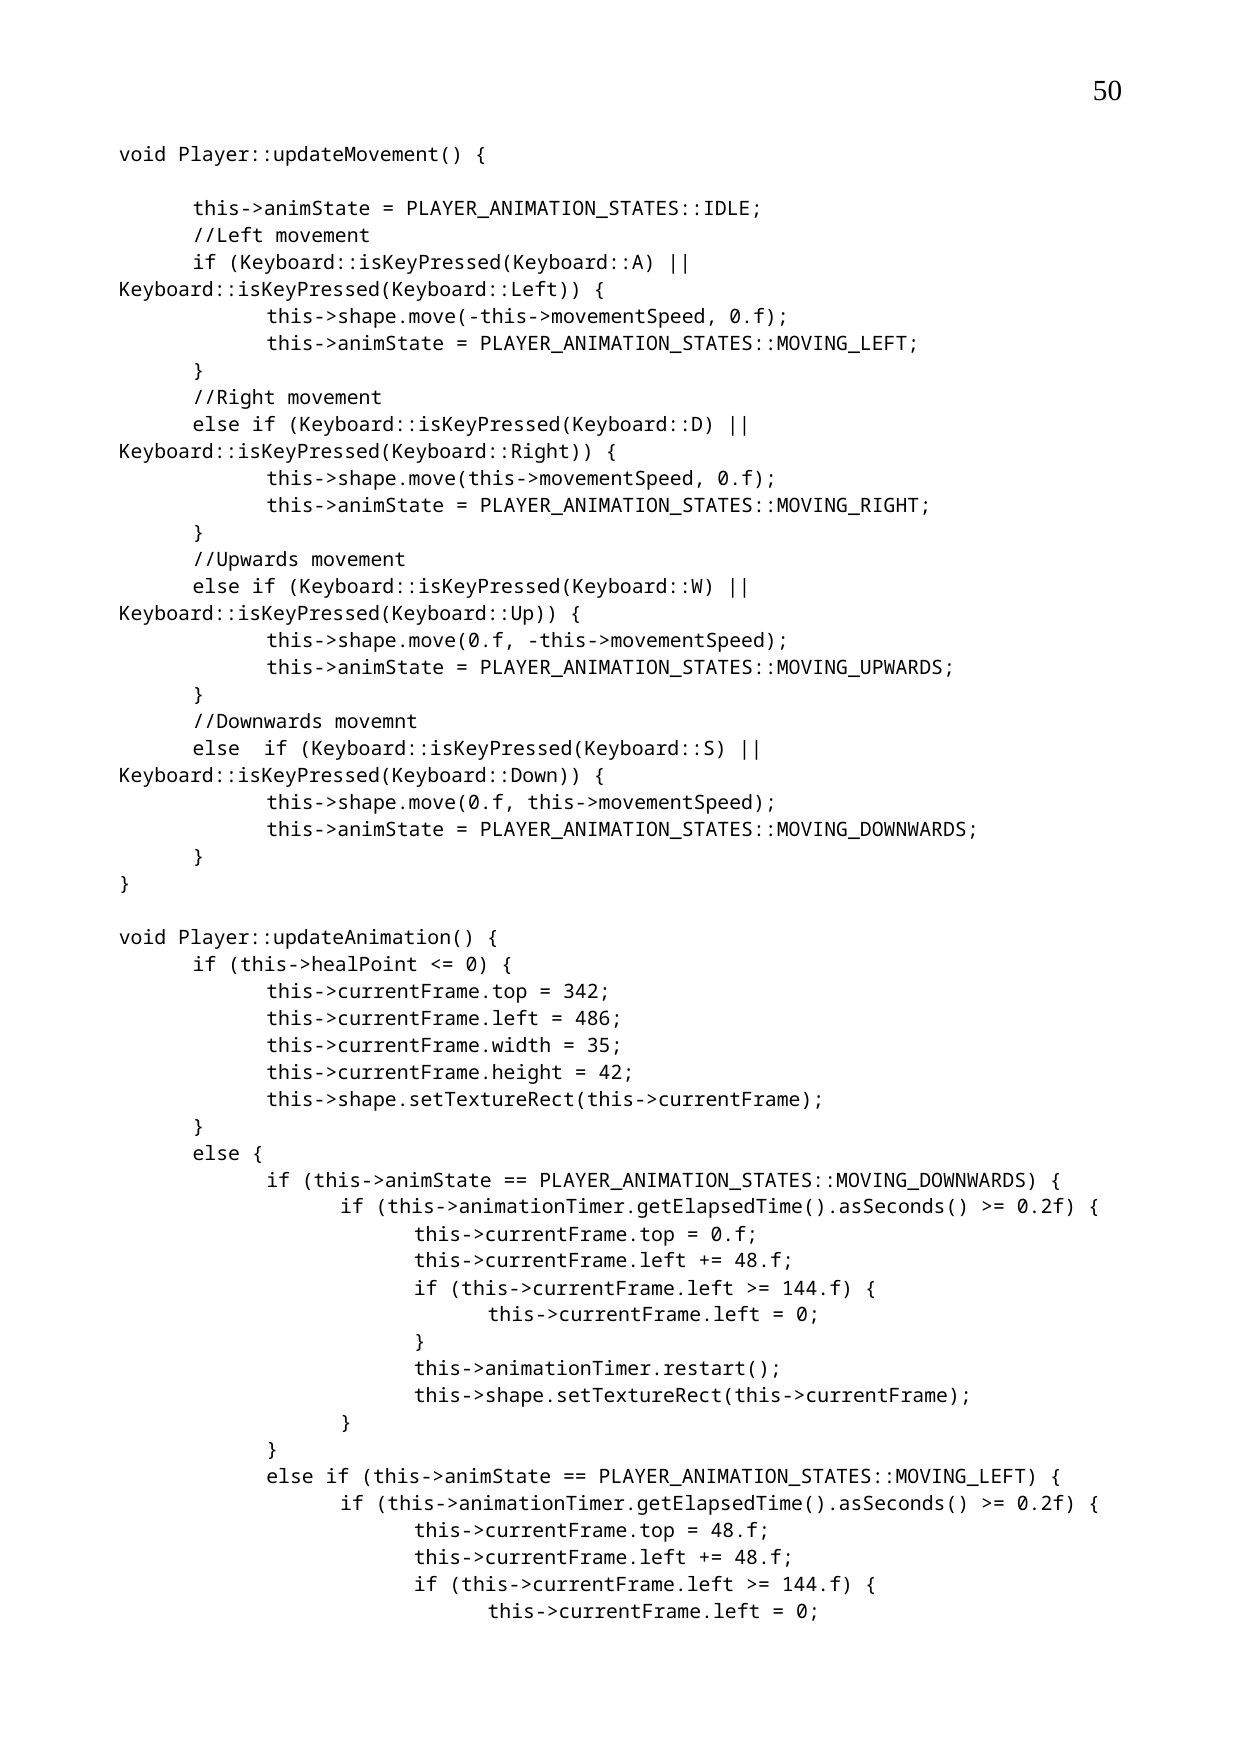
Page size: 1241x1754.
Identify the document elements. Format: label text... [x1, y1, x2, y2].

text else if (Keyboard::isKeyPressed(Keyboard::S) || Keyboard::isKeyPressed(Keyboard::Down)) { [118, 734, 1122, 788]
text } [118, 1409, 1122, 1436]
text this->currentFrame.left = 0; [118, 1301, 1122, 1328]
text this->shape.setTextureRect(this->currentFrame); [118, 1382, 1122, 1409]
text this->shape.move(0.f, this->movementSpeed); [118, 788, 1122, 815]
text //Downwards movemnt [118, 707, 1122, 734]
text //Right movement [118, 383, 1122, 410]
text } [118, 680, 1122, 707]
text if (this->currentFrame.left >= 144.f) { [118, 1274, 1122, 1301]
text else if (Keyboard::isKeyPressed(Keyboard::W) || Keyboard::isKeyPressed(Keyboard::Up)) { [118, 572, 1122, 626]
text this->currentFrame.left += 48.f; [118, 1543, 1122, 1571]
text this->shape.move(-this->movementSpeed, 0.f); [118, 302, 1122, 329]
text this->currentFrame.top = 48.f; [118, 1517, 1122, 1543]
text if (this->animState == PLAYER_ANIMATION_STATES::MOVING_DOWNWARDS) { [118, 1166, 1122, 1193]
text else if (this->animState == PLAYER_ANIMATION_STATES::MOVING_LEFT) { [118, 1463, 1122, 1489]
text this->currentFrame.left += 48.f; [118, 1247, 1122, 1274]
text } [118, 1436, 1122, 1463]
text //Upwards movement [118, 545, 1122, 572]
text this->currentFrame.top = 342; [118, 977, 1122, 1004]
text if (this->healPoint <= 0) { [118, 950, 1122, 977]
text this->currentFrame.left = 0; [118, 1597, 1122, 1624]
text if (this->animationTimer.getElapsedTime().asSeconds() >= 0.2f) { [118, 1489, 1122, 1517]
text this->shape.move(0.f, -this->movementSpeed); [118, 626, 1122, 653]
text this->currentFrame.width = 35; [118, 1031, 1122, 1058]
text } [118, 1112, 1122, 1139]
text void Player::updateMovement() { [118, 141, 1122, 168]
text this->animState = PLAYER_ANIMATION_STATES::MOVING_RIGHT; [118, 491, 1122, 518]
text this->currentFrame.height = 42; [118, 1058, 1122, 1085]
text } [118, 869, 1122, 896]
text } [118, 356, 1122, 383]
text this->animState = PLAYER_ANIMATION_STATES::MOVING_DOWNWARDS; [118, 815, 1122, 842]
text this->currentFrame.left = 486; [118, 1004, 1122, 1031]
text } [118, 842, 1122, 869]
text this->animState = PLAYER_ANIMATION_STATES::IDLE; [118, 194, 1122, 222]
text else if (Keyboard::isKeyPressed(Keyboard::D) || Keyboard::isKeyPressed(Keyboard::Right)) { [118, 410, 1122, 464]
text void Player::updateAnimation() { [118, 923, 1122, 950]
text this->shape.move(this->movementSpeed, 0.f); [118, 464, 1122, 491]
text if (this->animationTimer.getElapsedTime().asSeconds() >= 0.2f) { [118, 1193, 1122, 1220]
text this->animState = PLAYER_ANIMATION_STATES::MOVING_UPWARDS; [118, 653, 1122, 680]
text //Left movement [118, 222, 1122, 248]
text this->animState = PLAYER_ANIMATION_STATES::MOVING_LEFT; [118, 329, 1122, 356]
text } [118, 518, 1122, 545]
text this->shape.setTextureRect(this->currentFrame); [118, 1085, 1122, 1112]
text this->currentFrame.top = 0.f; [118, 1220, 1122, 1247]
text if (this->currentFrame.left >= 144.f) { [118, 1571, 1122, 1597]
text if (Keyboard::isKeyPressed(Keyboard::A) || Keyboard::isKeyPressed(Keyboard::Left)) { [118, 248, 1122, 302]
text else { [118, 1139, 1122, 1166]
text this->animationTimer.restart(); [118, 1355, 1122, 1382]
text } [118, 1328, 1122, 1355]
